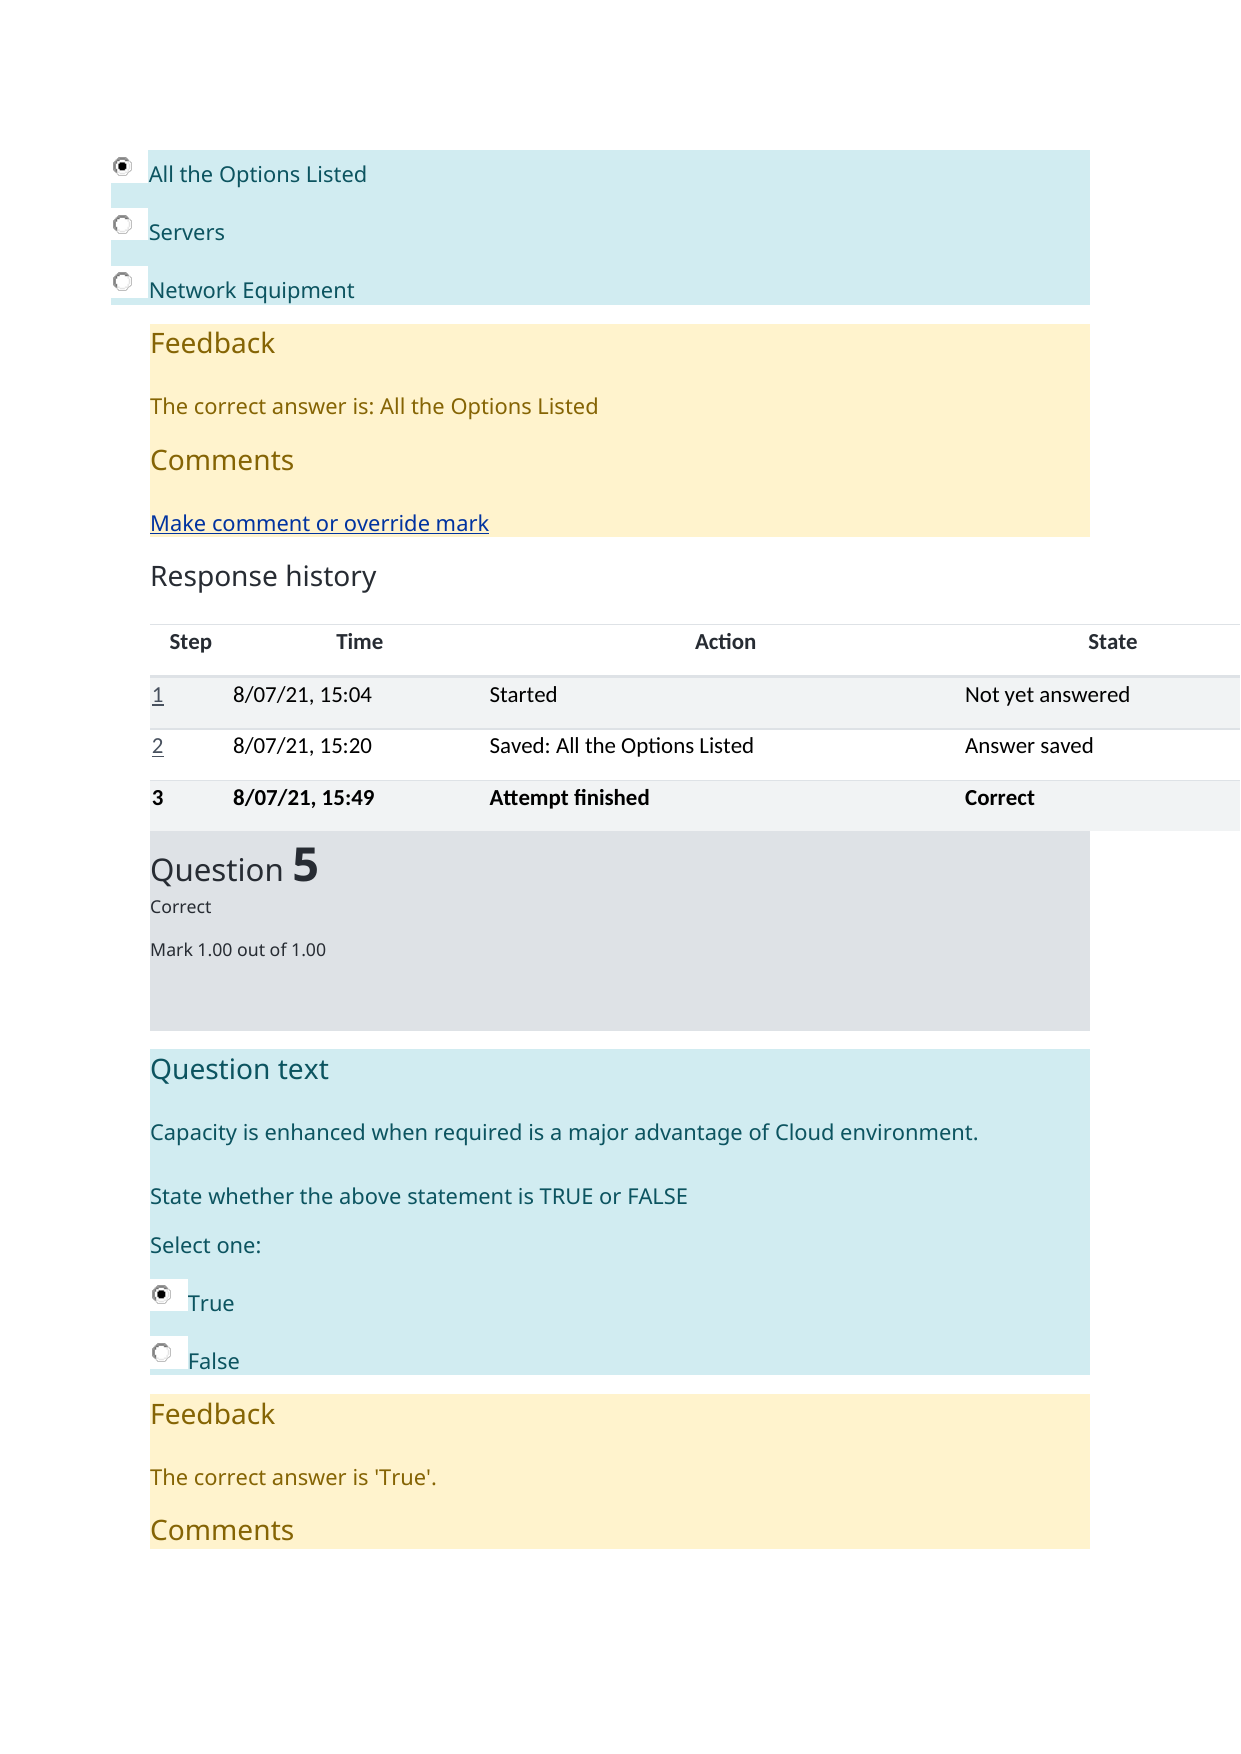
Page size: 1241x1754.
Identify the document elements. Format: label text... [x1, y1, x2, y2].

table_cell 2 [150, 730, 231, 780]
table_cell Answer saved [963, 730, 1240, 780]
text Make comment or override mark [150, 507, 1090, 537]
text Correct [150, 895, 1090, 919]
subtitle Feedback [150, 1394, 1090, 1433]
table_header Step [150, 625, 231, 675]
text Mark 1.00 out of 1.00 [150, 938, 1090, 962]
table_cell 8/07/21, 15:04 [231, 678, 488, 728]
table_cell Not yet answered [963, 678, 1240, 728]
subtitle Comments [150, 1511, 1090, 1549]
table_cell Started [488, 678, 963, 728]
table_cell Saved: All the Options Listed [488, 730, 963, 780]
table_header Time [231, 625, 488, 675]
table_cell 8/07/21, 15:49 [231, 781, 488, 831]
text Select one: [150, 1230, 1090, 1259]
text False [150, 1336, 1090, 1375]
subtitle Question text [150, 1049, 1090, 1088]
text Network Equipment [111, 266, 1090, 305]
table_header Action [488, 625, 963, 675]
table_cell Correct [963, 781, 1240, 831]
table_cell 1 [150, 678, 231, 728]
text True [150, 1278, 1090, 1317]
table_cell 8/07/21, 15:20 [231, 730, 488, 780]
subtitle Feedback [150, 324, 1090, 362]
table_cell Attempt finished [488, 781, 963, 831]
table_cell 3 [150, 781, 231, 831]
subtitle Question 5 [150, 831, 1090, 895]
text Servers [111, 208, 1090, 247]
subtitle Response history [150, 556, 1090, 594]
text The correct answer is: All the Options Listed [150, 391, 1090, 421]
text The correct answer is 'True'. [150, 1462, 1090, 1492]
table_header State [963, 625, 1240, 675]
text All the Options Listed [111, 150, 1090, 189]
text Capacity is enhanced when required is a major advantage of Cloud environment. State whether the above statement is TRUE or FALSE [150, 1117, 1090, 1211]
subtitle Comments [150, 440, 1090, 478]
